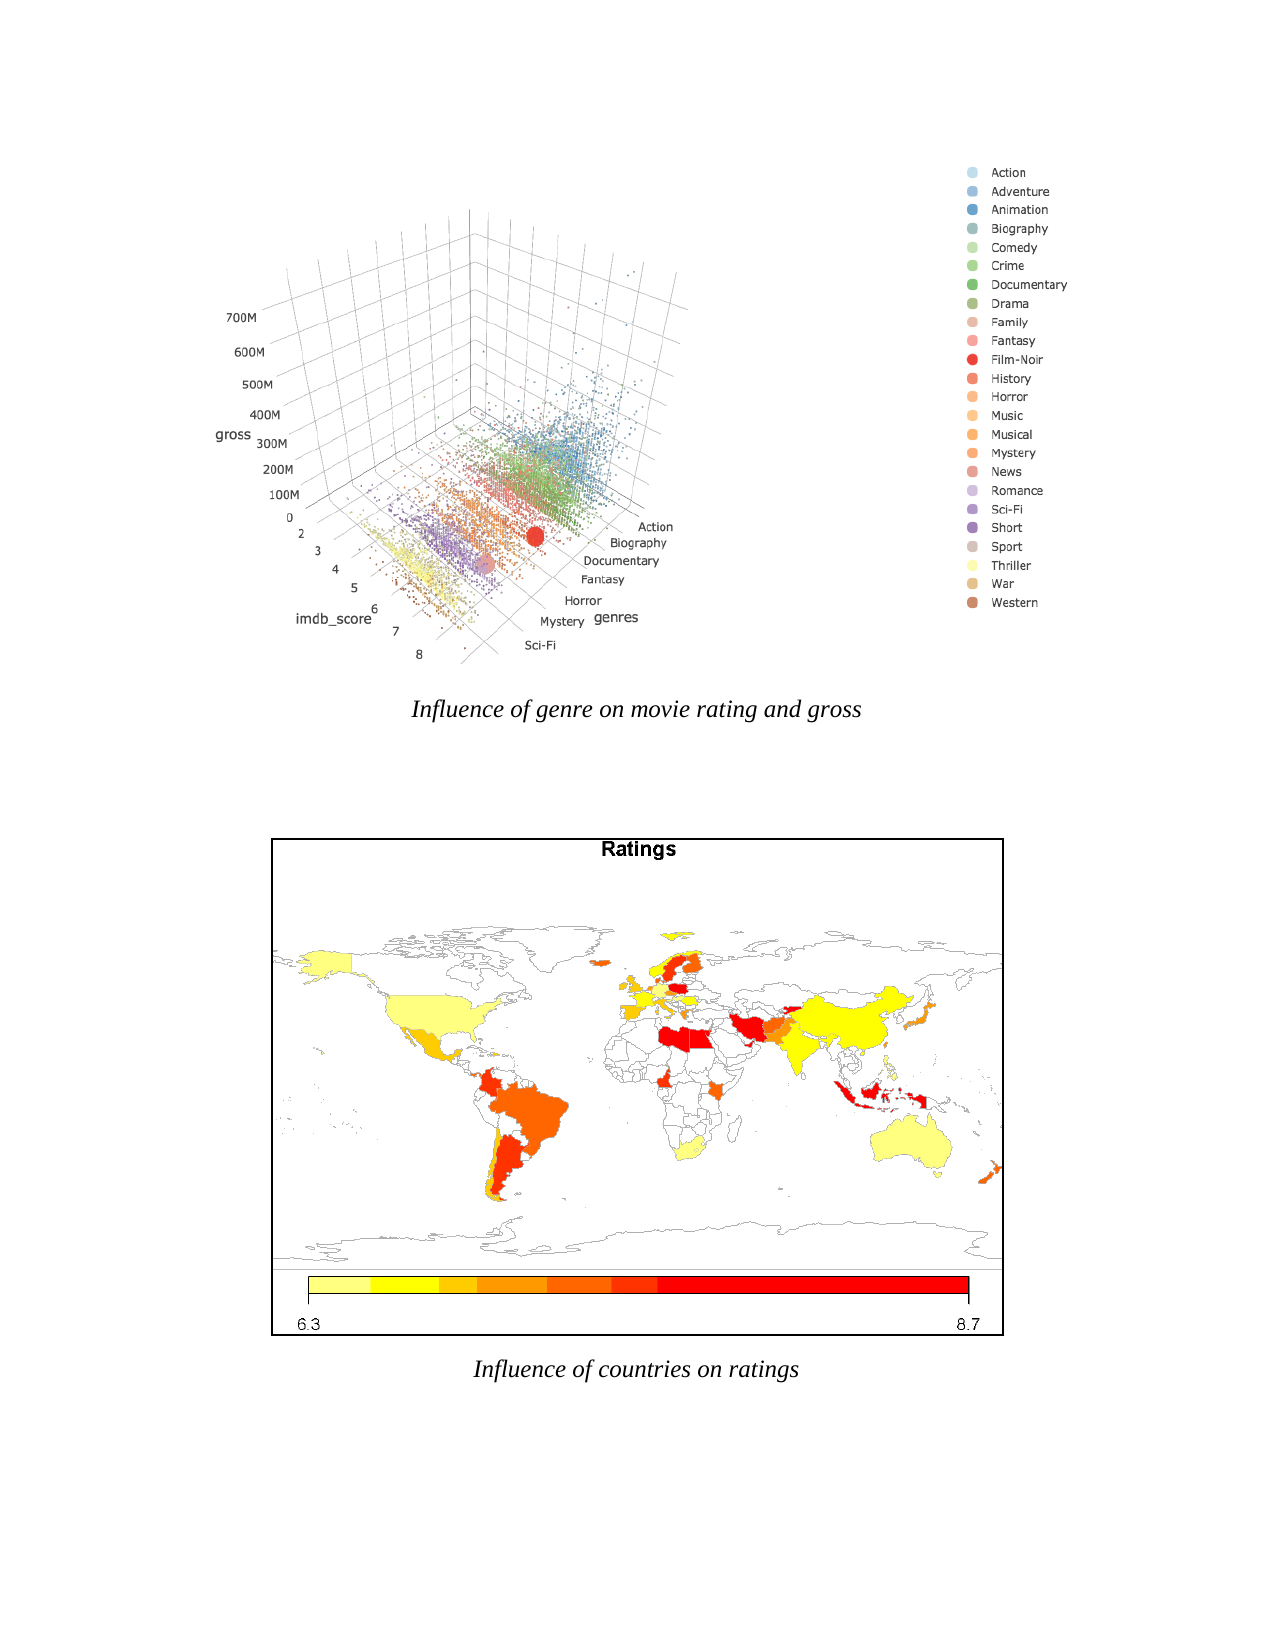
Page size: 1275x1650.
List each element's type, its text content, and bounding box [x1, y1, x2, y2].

picture [273, 840, 1002, 1334]
text Influence of genre on movie rating and gross [150, 694, 1125, 723]
picture [200, 150, 1075, 676]
text Influence of countries on ratings [150, 1354, 1125, 1383]
